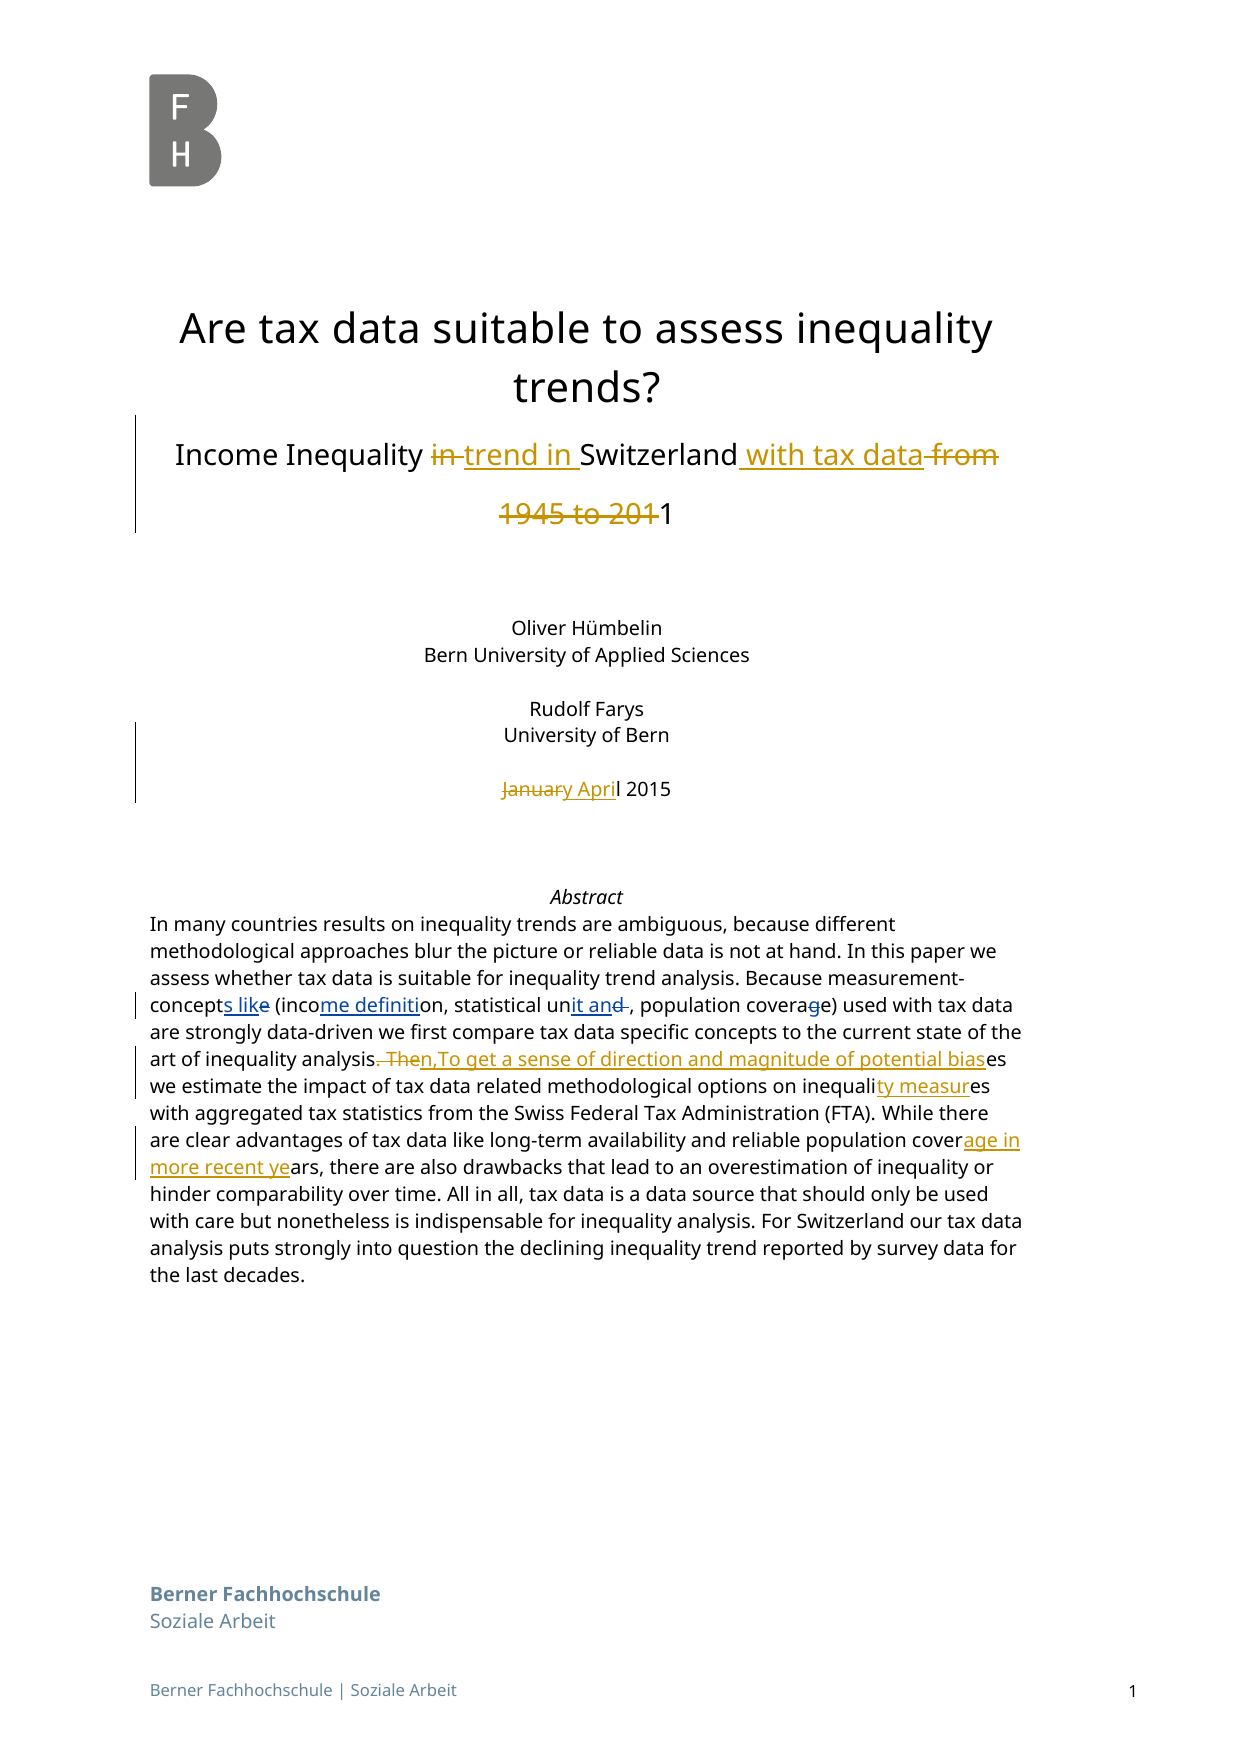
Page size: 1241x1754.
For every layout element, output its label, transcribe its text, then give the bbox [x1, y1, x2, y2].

table_cell Berner Fachhochschule Soziale Arbeit [150, 1516, 1024, 1634]
table_header Are tax data suitable to assess inequality trends? Income Inequality Switzerland Oliver Hümbelin Bern University of Applied Sciences Rudolf Farys University of Bern 2015 Abstract In many countries results on inequality trends are ambiguous, because different methodological approaches blur the picture or reliable data is not at hand. In this paper we assess whether tax data is suitable for inequality trend analysis. Because measurement-concepts income, statistical unitpopulation coverage used with tax data are strongly data-driven we first compare tax data specific concepts to the current state of the art of inequality analysis. we estimate the impact of tax data related methodological options on inequality with aggregated tax statistics from the Swiss Federal Tax Administration (FTA). While there are clear advantages of tax data like long-term availability and reliable population coverage, there are also drawbacks that lead to an overestimation of inequality or hinder comparability over time. All in all, tax data is a data source that should only be used with care but nonetheless is indispensable for inequality analysis. For Switzerland our tax data analysis puts strongly into question the declining inequality trend reported by survey data for the last decades. [150, 267, 1024, 1516]
